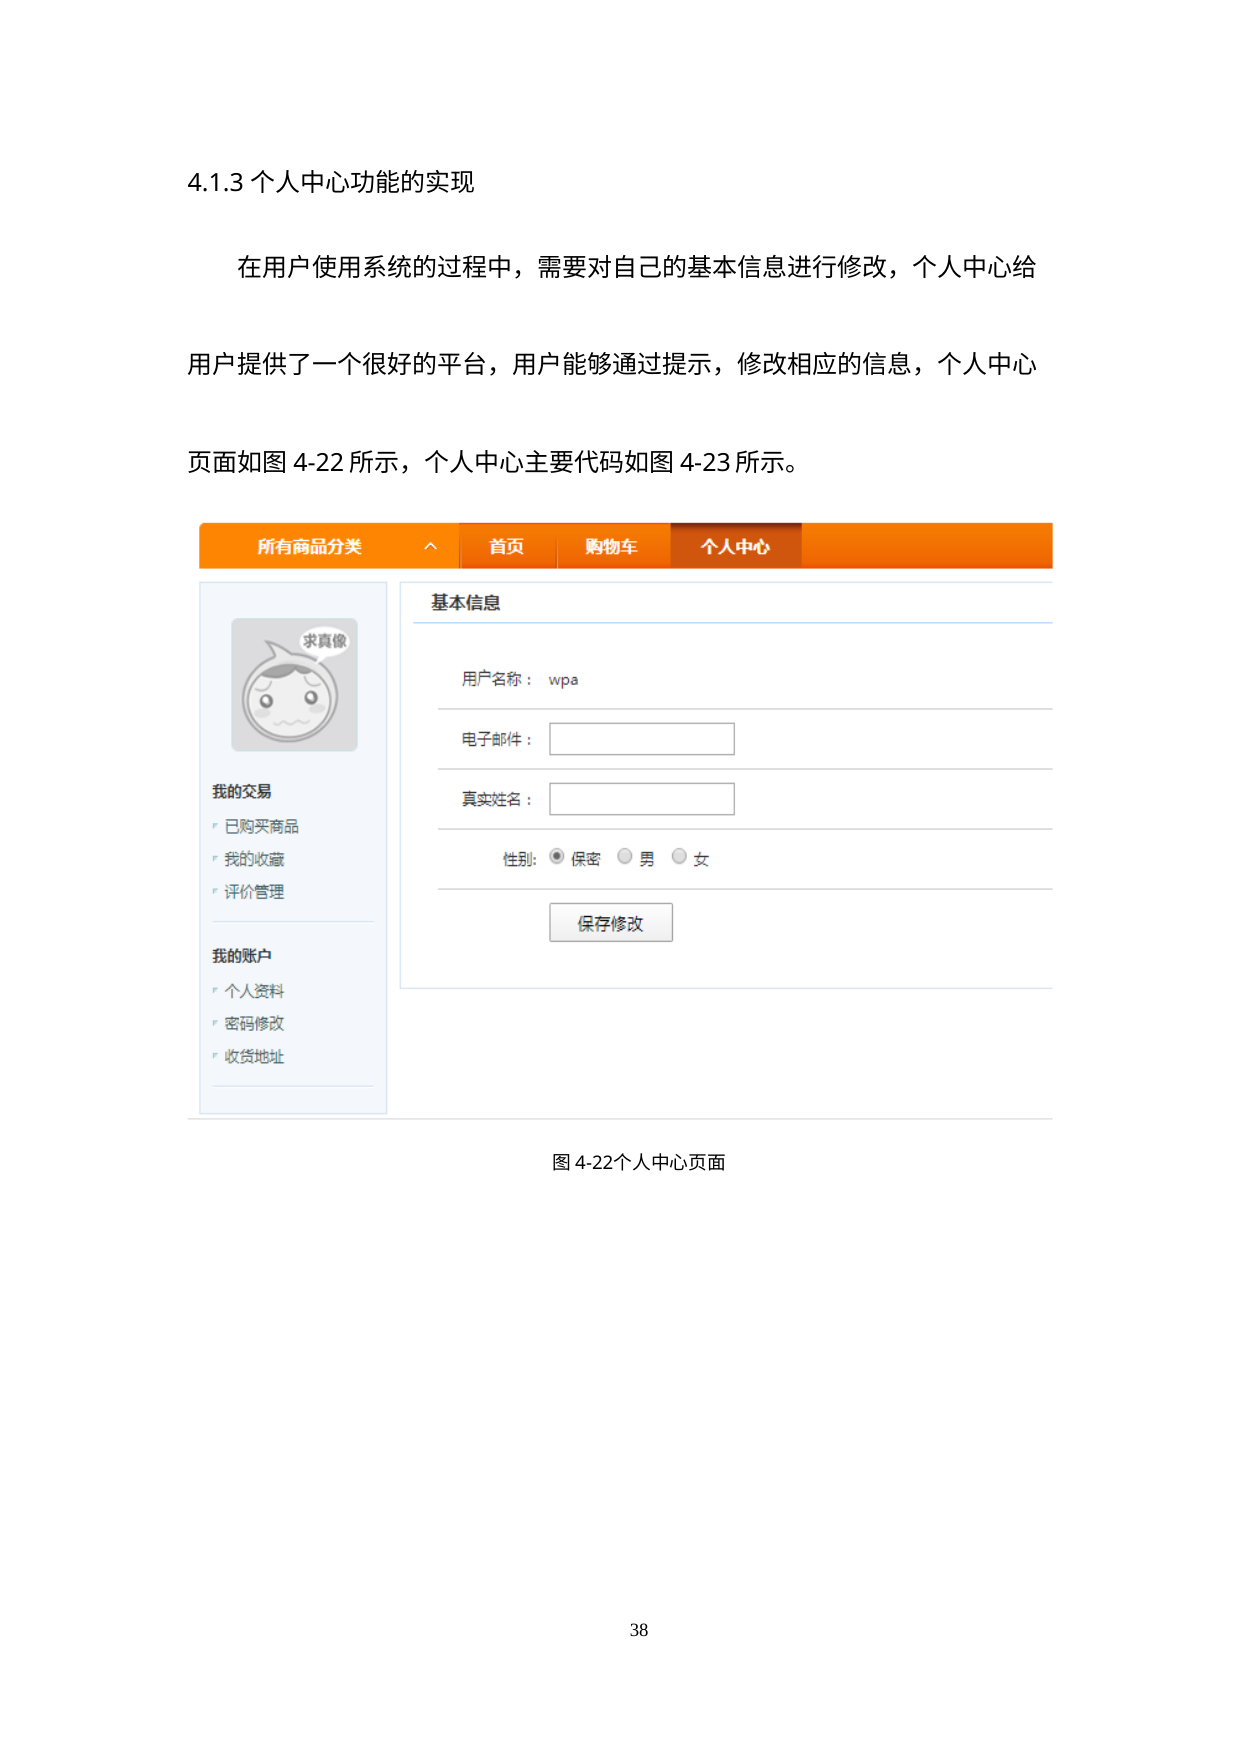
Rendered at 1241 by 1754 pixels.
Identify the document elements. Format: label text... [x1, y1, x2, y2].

picture [187, 510, 1053, 1121]
subtitle 个人中心功能的实现 [187, 162, 1053, 198]
